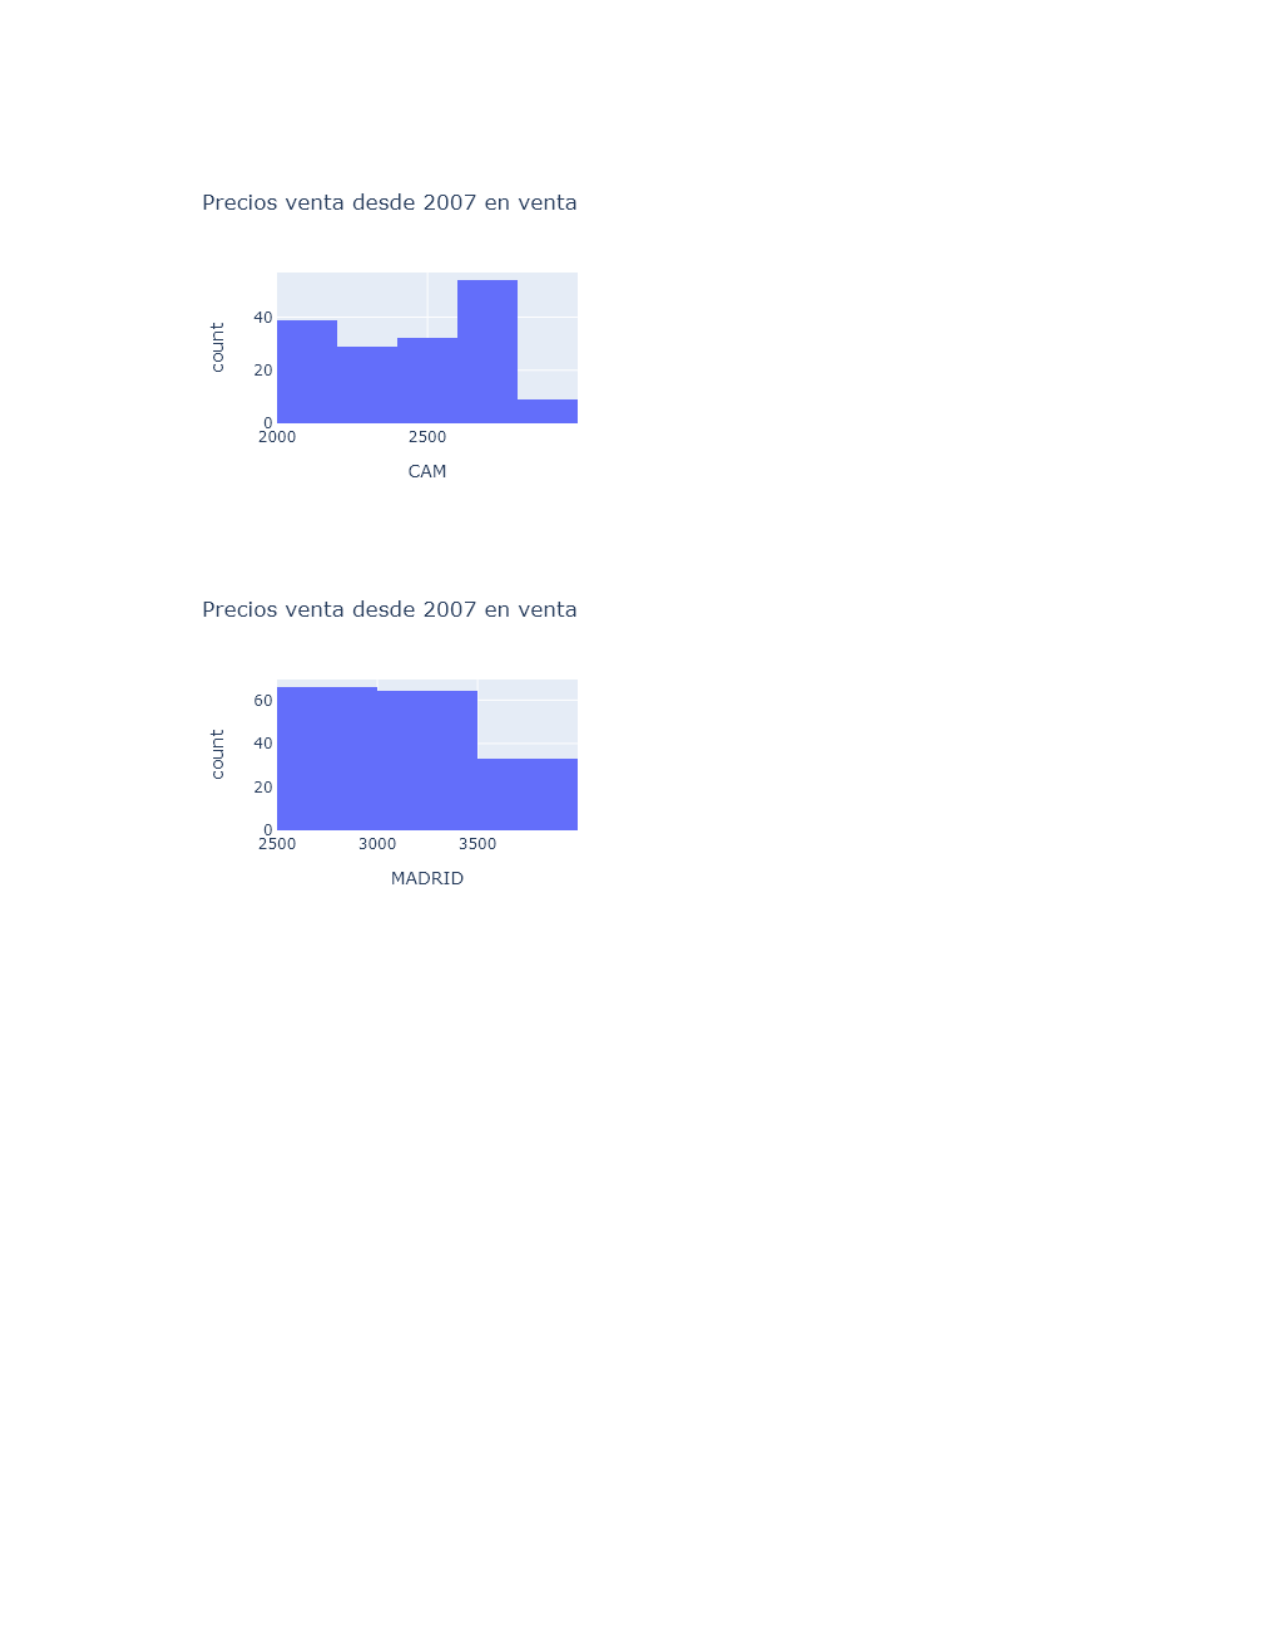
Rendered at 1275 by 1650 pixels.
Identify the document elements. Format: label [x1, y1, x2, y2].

picture [177, 554, 678, 931]
picture [177, 147, 678, 524]
